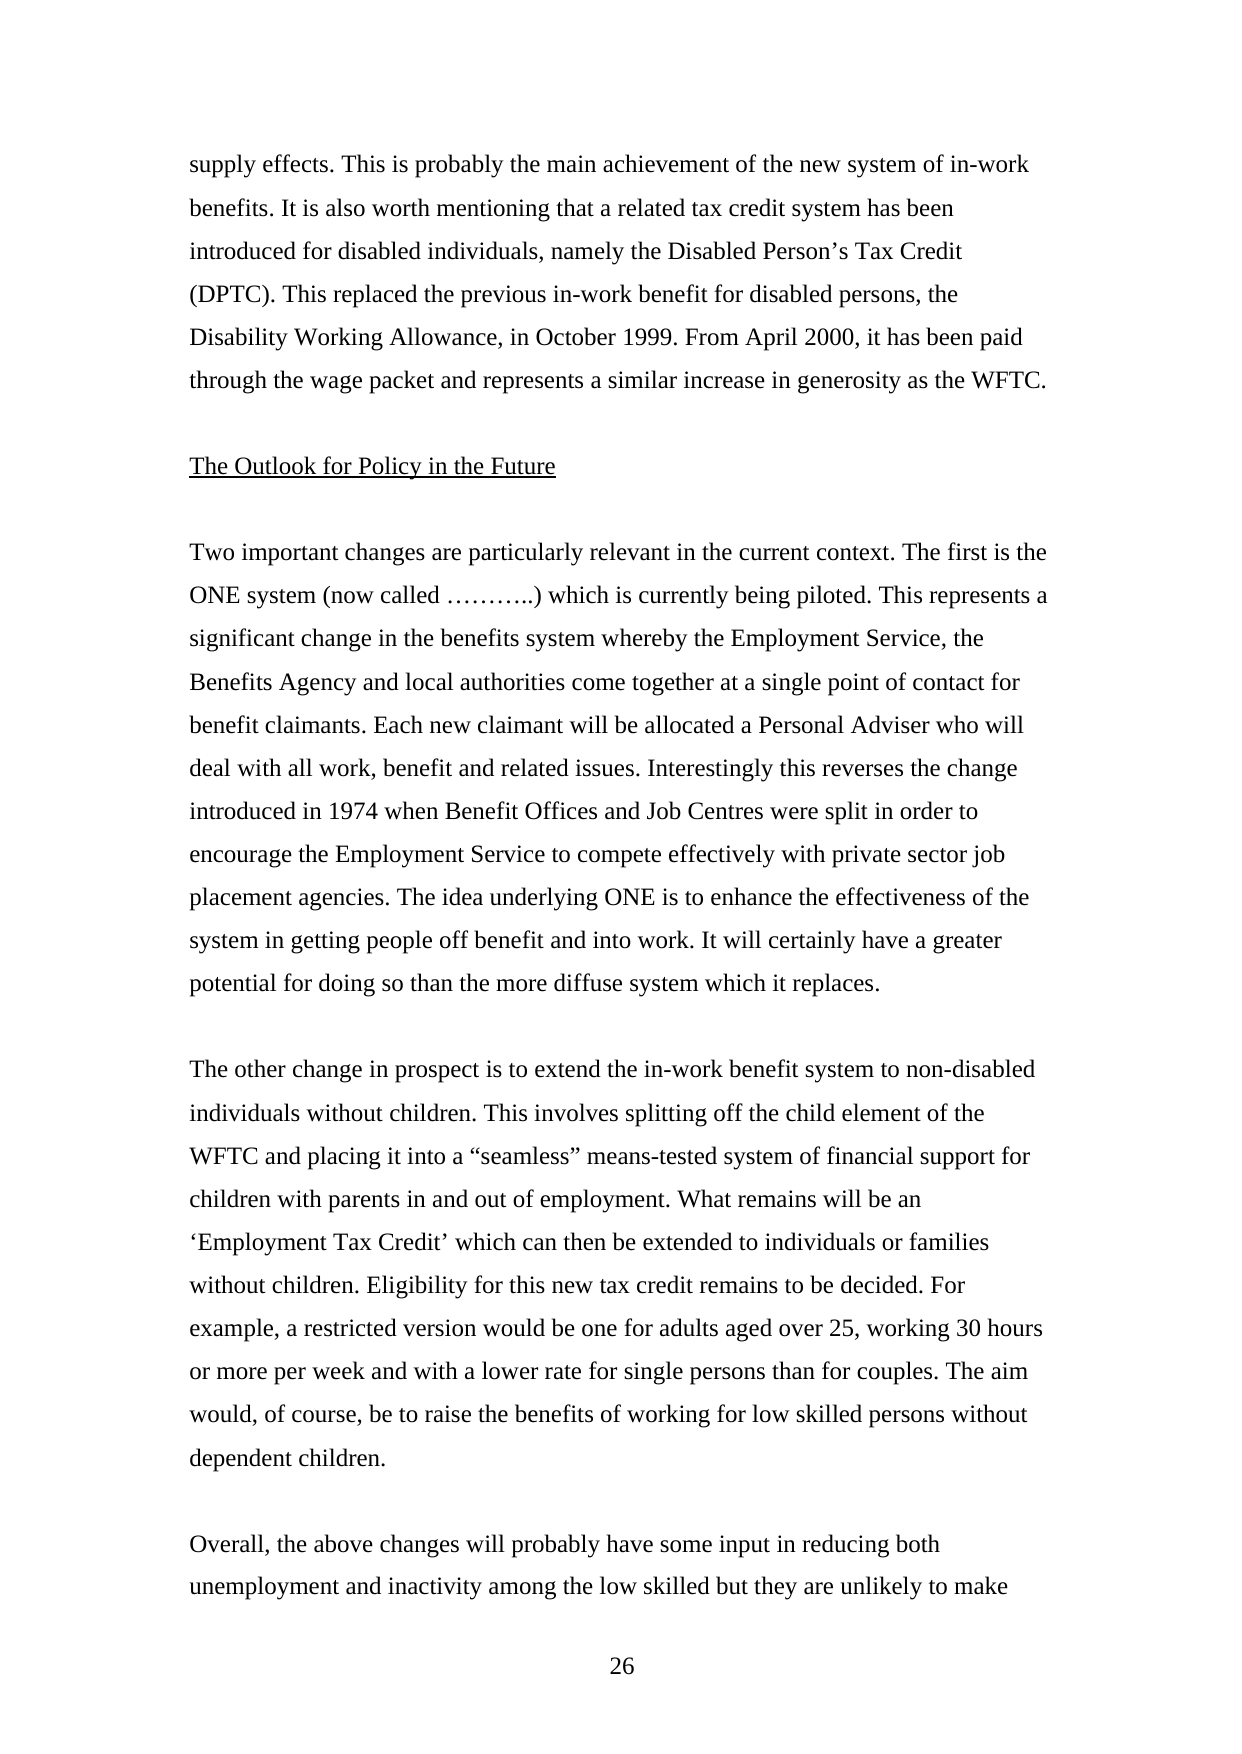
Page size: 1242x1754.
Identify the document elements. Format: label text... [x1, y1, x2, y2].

text Overall, the above changes will probably have some input in reducing both unemployment and inactivity among the low skilled but they are unlikely to make [189, 1529, 1010, 1600]
text The Outlook for Policy in the Future [189, 451, 1089, 480]
text supply effects. This is probably the main achievement of the new system of in-work benefits. It is also worth mentioning that a related tax credit system has been introduced for disabled individuals, namely the Disabled Person’s Tax Credit (DPTC). This replaced the previous in-work benefit for disabled persons, the Disability Working Allowance, in October 1999. From April 2000, it has been paid through the wage packet and represents a similar increase in generosity as the WFTC. [189, 149, 1049, 394]
text Two important changes are particularly relevant in the current context. The first is the ONE system (now called ………..) which is currently being piloted. This represents a significant change in the benefits system whereby the Employment Service, the Benefits Agency and local authorities come together at a single point of contact for benefit claimants. Each new claimant will be allocated a Personal Adviser who will deal with all work, benefit and related issues. Interestingly this reverses the change introduced in 1974 when Benefit Offices and Job Centres were split in order to encourage the Employment Service to compete effectively with private sector job placement agencies. The idea underlying ONE is to enhance the effectiveness of the system in getting people off benefit and into work. It will certainly have a greater potential for doing so than the more diffuse system which it replaces. [189, 537, 1052, 997]
text The other change in prospect is to extend the in-work benefit system to non-disabled individuals without children. This involves splitting off the child element of the WFTC and placing it into a “seamless” means-tested system of financial support for children with parents in and out of employment. What remains will be an ‘Employment Tax Credit’ which can then be extended to individuals or families without children. Eligibility for this new tax credit remains to be decided. For example, a restricted version would be one for adults aged over 25, working 30 hours or more per week and with a lower rate for single persons than for couples. The aim would, of course, be to raise the benefits of working for low skilled persons without dependent children. [189, 1054, 1052, 1471]
